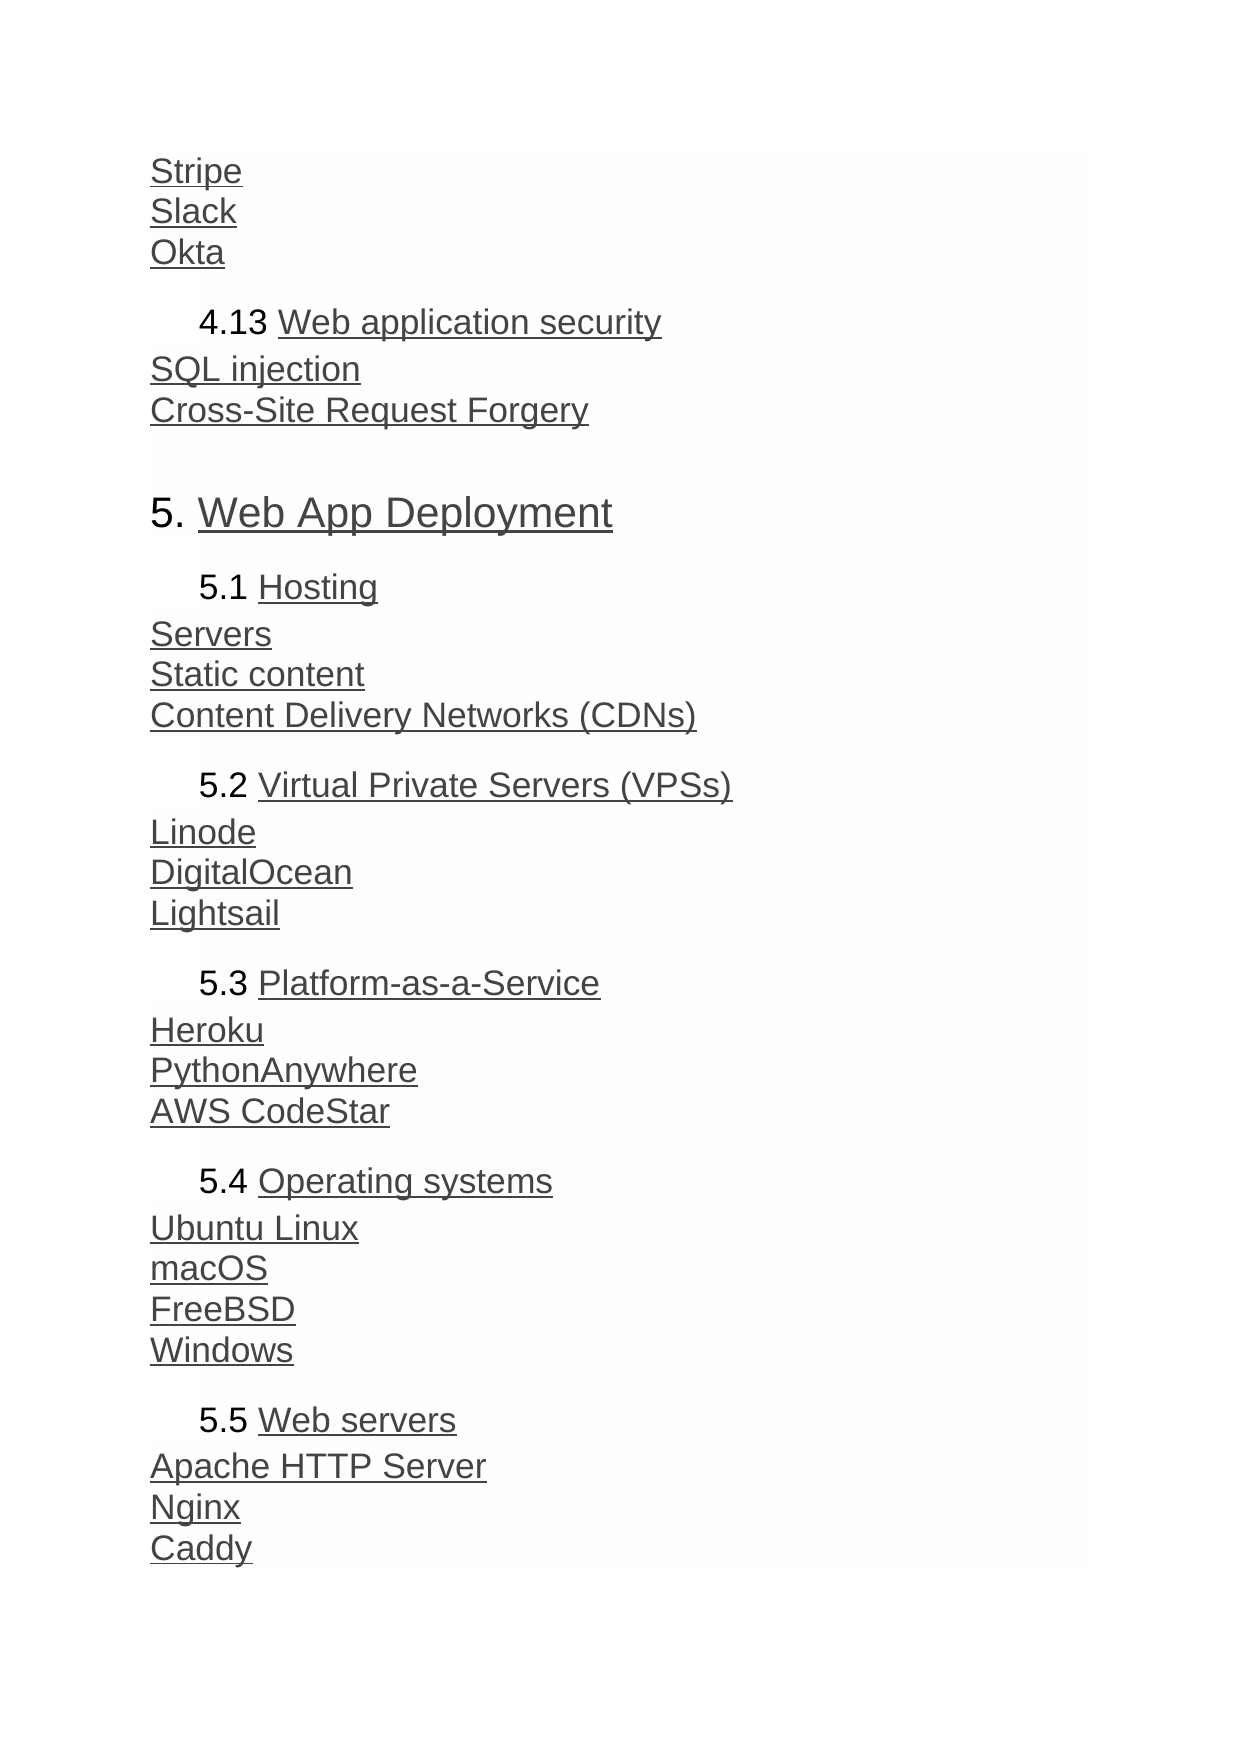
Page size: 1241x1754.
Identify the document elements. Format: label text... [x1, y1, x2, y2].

text 4.13 Web application security [199, 301, 1090, 342]
text 5. Web App Deployment [150, 488, 1090, 537]
text Slack [150, 191, 1090, 231]
text Content Delivery Networks (CDNs) [150, 694, 1090, 735]
text PythonAnywhere [150, 1049, 1090, 1090]
text Lightsail [150, 892, 1090, 933]
text 5.5 Web servers [199, 1399, 1090, 1440]
text Okta [150, 231, 1090, 272]
text AWS CodeStar [150, 1090, 1090, 1131]
text Static content [150, 653, 1090, 694]
text 5.2 Virtual Private Servers (VPSs) [199, 764, 1090, 805]
text SQL injection [150, 348, 1090, 389]
text Windows [150, 1329, 1090, 1370]
text Stripe [150, 150, 1090, 191]
text Heroku [150, 1009, 1090, 1049]
text Apache HTTP Server [150, 1446, 1090, 1486]
text Ubuntu Linux [150, 1207, 1090, 1248]
text Linode [150, 811, 1090, 852]
text DigitalOcean [150, 852, 1090, 892]
text Nginx [150, 1486, 1090, 1527]
text 5.4 Operating systems [199, 1160, 1090, 1201]
text FreeBSD [150, 1288, 1090, 1329]
text 5.3 Platform-as-a-Service [199, 962, 1090, 1003]
text Caddy [150, 1527, 1090, 1568]
text Servers [150, 613, 1090, 653]
text 5.1 Hosting [199, 566, 1090, 607]
text Cross-Site Request Forgery [150, 389, 1090, 429]
text macOS [150, 1248, 1090, 1288]
